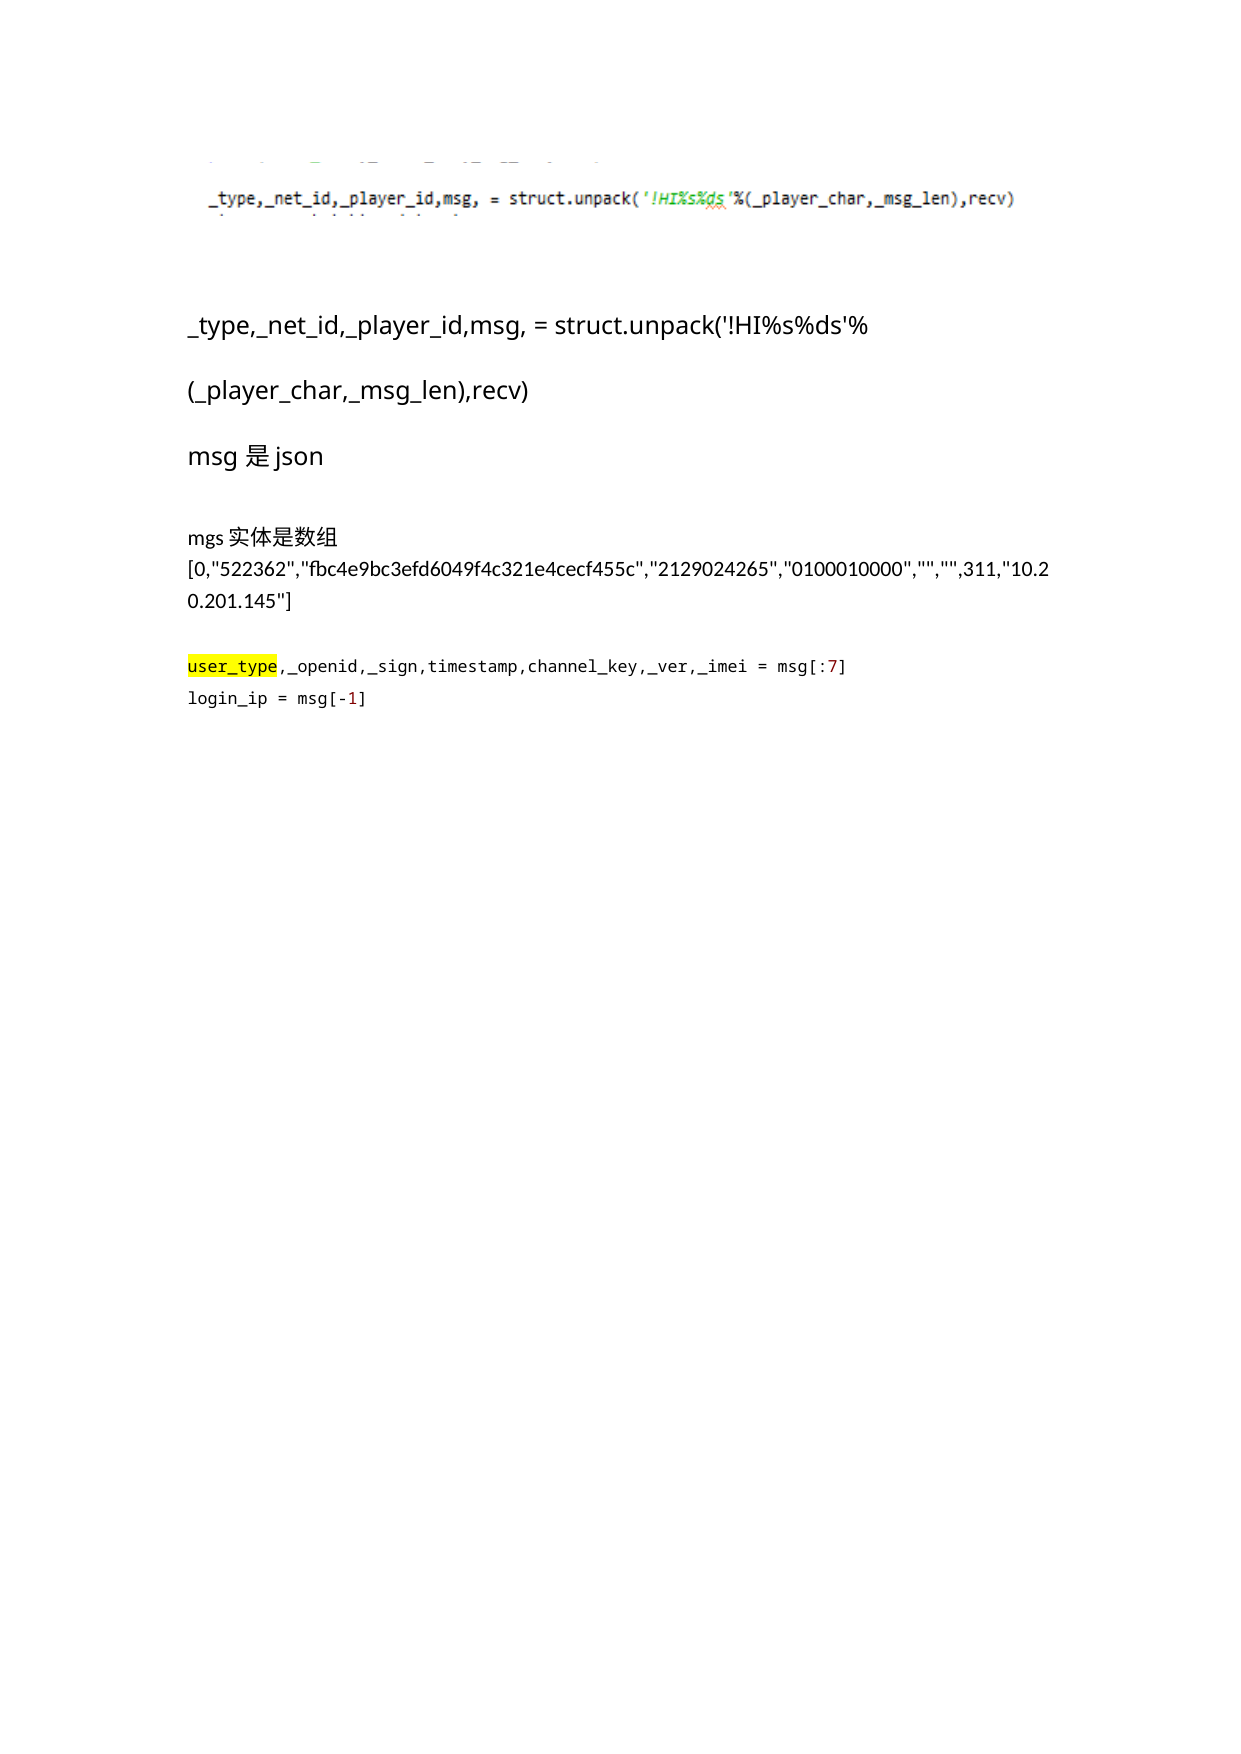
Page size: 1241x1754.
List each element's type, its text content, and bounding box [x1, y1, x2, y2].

text user_type,_openid,_sign,timestamp,channel_key,_ver,_imei = msg[:7] [187, 649, 1053, 682]
text mgs实体是数组 [187, 519, 1053, 552]
picture [187, 162, 1025, 216]
text [0,"522362","fbc4e9bc3efd6049f4c321e4cecf455c","2129024265","0100010000","","",311,"10.20.201.145"] [187, 552, 1053, 617]
text _type,_net_id,_player_id,msg, = struct.unpack('!HI%s%ds'%(_player_char,_msg_len),recv) msg 是json [187, 227, 1053, 487]
text login_ip = msg[-1] [187, 682, 1053, 714]
